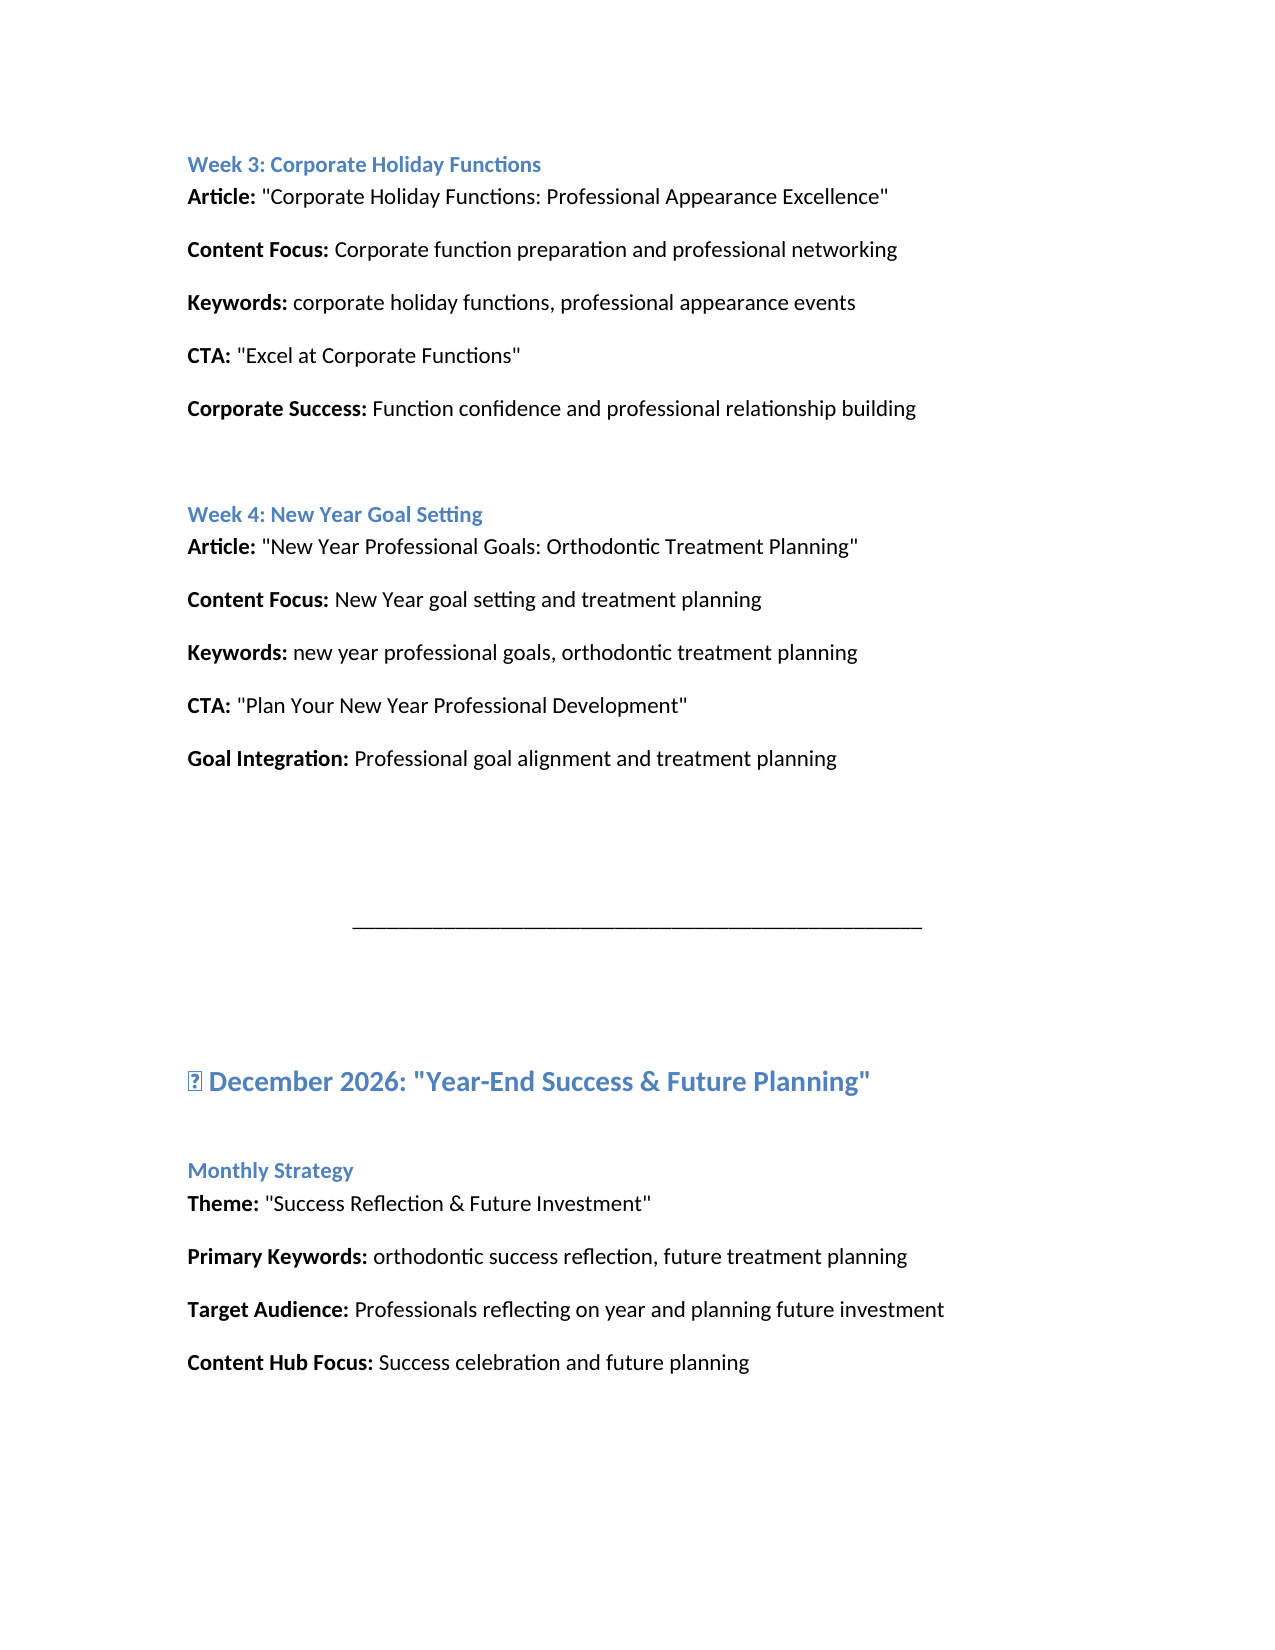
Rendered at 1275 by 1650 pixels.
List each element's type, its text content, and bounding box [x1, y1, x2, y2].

text CTA: "Excel at Corporate Functions" [187, 341, 1087, 369]
subtitle Week 4: New Year Goal Setting [187, 500, 1087, 528]
text Article: "New Year Professional Goals: Orthodontic Treatment Planning" [187, 532, 1087, 561]
text Content Hub Focus: Success celebration and future planning [187, 1348, 1087, 1376]
subtitle 📅 December 2026: "Year-End Success & Future Planning" [187, 1063, 1087, 1098]
text Target Audience: Professionals reflecting on year and planning future investment [187, 1295, 1087, 1323]
subtitle Week 3: Corporate Holiday Functions [187, 150, 1087, 178]
subtitle Monthly Strategy [187, 1157, 1087, 1185]
text Keywords: new year professional goals, orthodontic treatment planning [187, 638, 1087, 667]
text Keywords: corporate holiday functions, professional appearance events [187, 288, 1087, 316]
text Primary Keywords: orthodontic success reflection, future treatment planning [187, 1242, 1087, 1270]
text Article: "Corporate Holiday Functions: Professional Appearance Excellence" [187, 182, 1087, 210]
text Goal Integration: Professional goal alignment and treatment planning [187, 744, 1087, 773]
text Content Focus: Corporate function preparation and professional networking [187, 235, 1087, 263]
text Corporate Success: Function confidence and professional relationship building [187, 394, 1087, 422]
text Theme: "Success Reflection & Future Investment" [187, 1189, 1087, 1217]
text CTA: "Plan Your New Year Professional Development" [187, 692, 1087, 719]
text Content Focus: New Year goal setting and treatment planning [187, 586, 1087, 613]
text __________________________________________________ [187, 904, 1087, 932]
